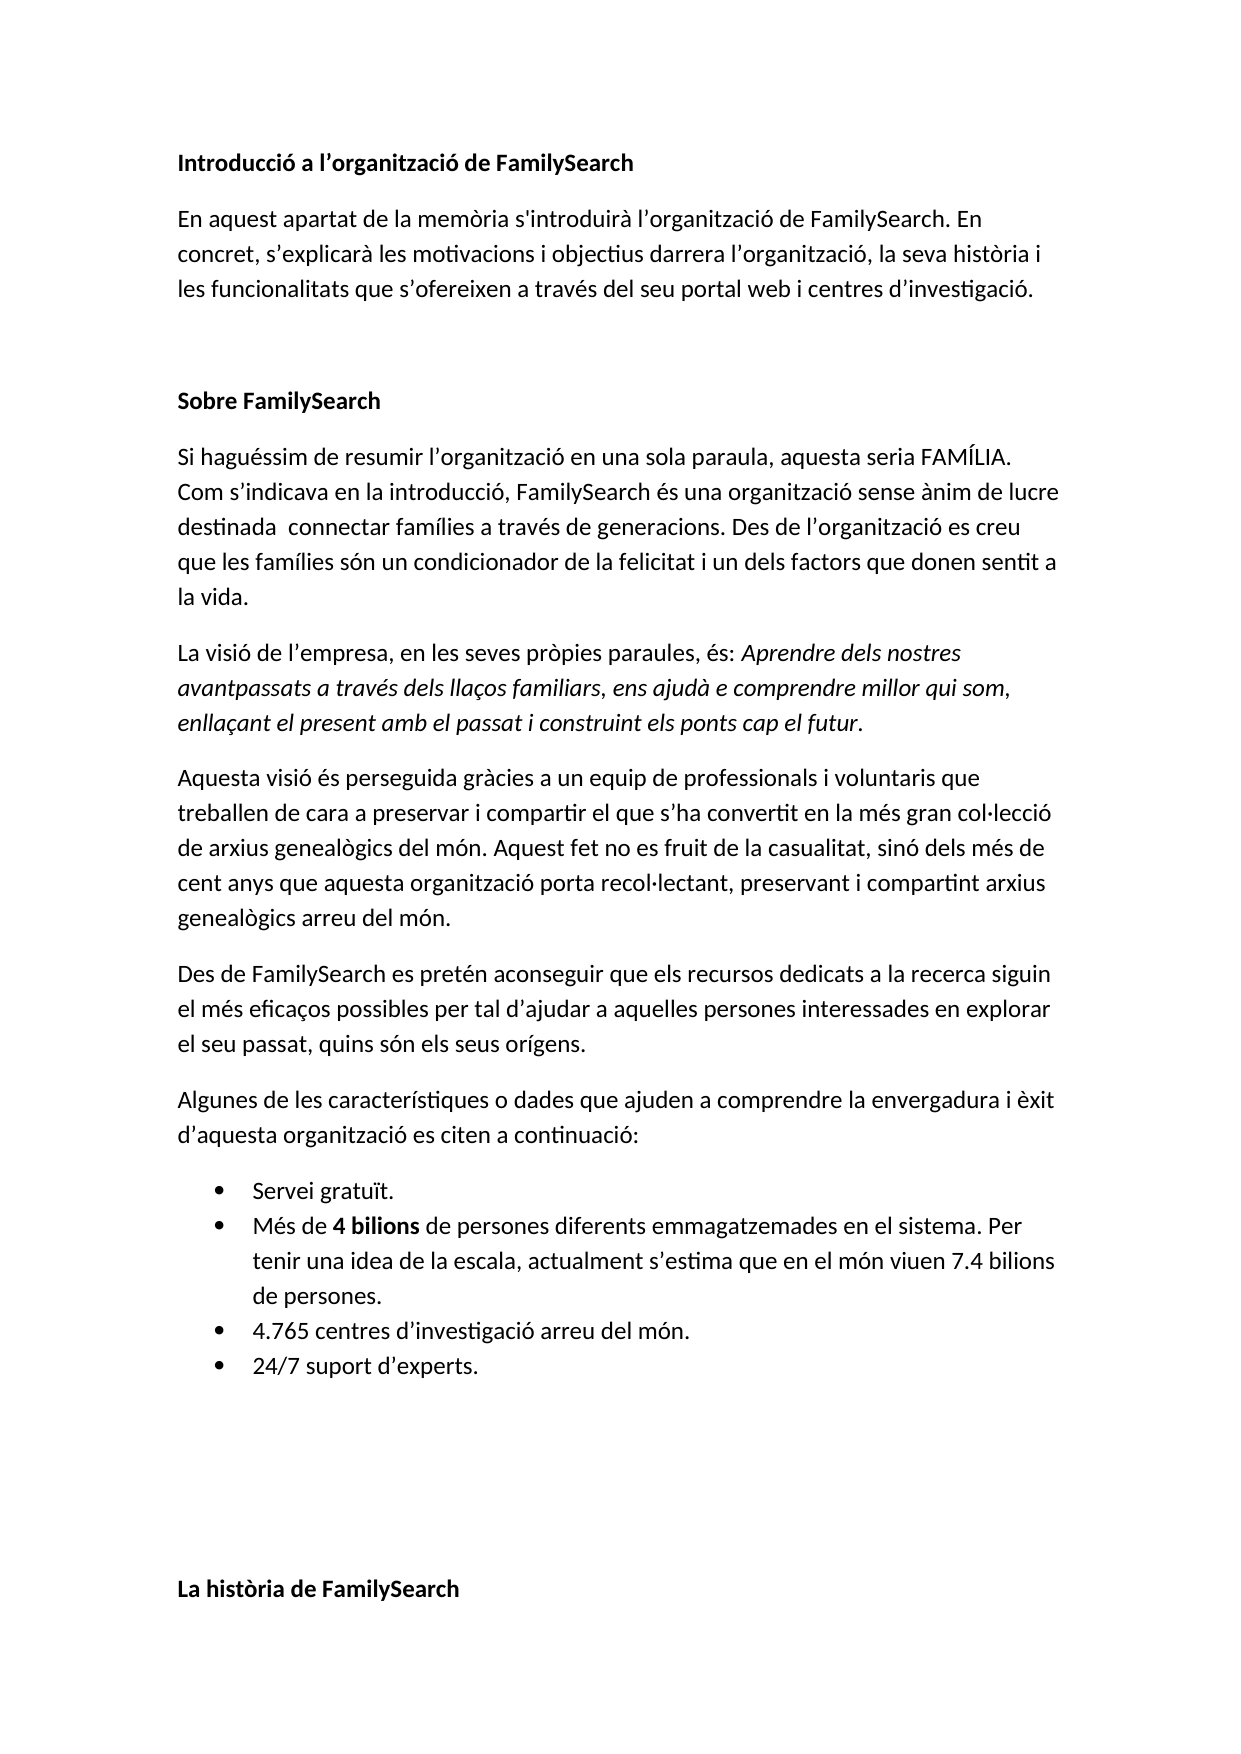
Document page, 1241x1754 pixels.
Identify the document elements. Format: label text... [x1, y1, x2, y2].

text Introducció a l’organització de FamilySearch [177, 148, 1063, 178]
text En aquest apartat de la memòria s'introduirà l’organització de FamilySearch. En concret, s’explicarà les motivacions i objectius darrera l’organització, la seva història i les funcionalitats que s’ofereixen a través del seu portal web i centres d’investigació. [177, 203, 1063, 304]
list Servei gratuït. [215, 1175, 1063, 1206]
text La visió de l’empresa, en les seves pròpies paraules, és: Aprendre dels nostres avantpassats a través dels llaços familiars, ens ajudà e comprendre millor qui som, enllaçant el present amb el passat i construint els ponts cap el futur. [177, 637, 1063, 737]
text Si haguéssim de resumir l’organització en una sola paraula, aquesta seria FAMÍLIA. Com s’indicava en la introducció, FamilySearch és una organització sense ànim de lucre destinada connectar famílies a través de generacions. Des de l’organització es creu que les famílies són un condicionador de la felicitat i un dels factors que donen sentit a la vida. [177, 441, 1063, 611]
text Algunes de les característiques o dades que ajuden a comprendre la envergadura i èxit d’aquesta organització es citen a continuació: [177, 1084, 1063, 1150]
text Sobre FamilySearch [177, 385, 1063, 416]
text La història de FamilySearch [177, 1573, 1063, 1604]
text Des de FamilySearch es pretén aconseguir que els recursos dedicats a la recerca siguin el més eficaços possibles per tal d’ajudar a aquelles persones interessades en explorar el seu passat, quins són els seus orígens. [177, 958, 1063, 1059]
list 4.765 centres d’investigació arreu del món. [215, 1315, 1063, 1346]
text Aquesta visió és perseguida gràcies a un equip de professionals i voluntaris que treballen de cara a preservar i compartir el que s’ha convertit en la més gran col·lecció de arxius genealògics del món. Aquest fet no es fruit de la casualitat, sinó dels més de cent anys que aquesta organització porta recol·lectant, preservant i compartint arxius genealògics arreu del món. [177, 763, 1063, 933]
list Més de 4 bilions de persones diferents emmagatzemades en el sistema. Per tenir una idea de la escala, actualment s’estima que en el món viuen 7.4 bilions de persones. [215, 1210, 1063, 1311]
list 24/7 suport d’experts. [215, 1350, 1063, 1381]
